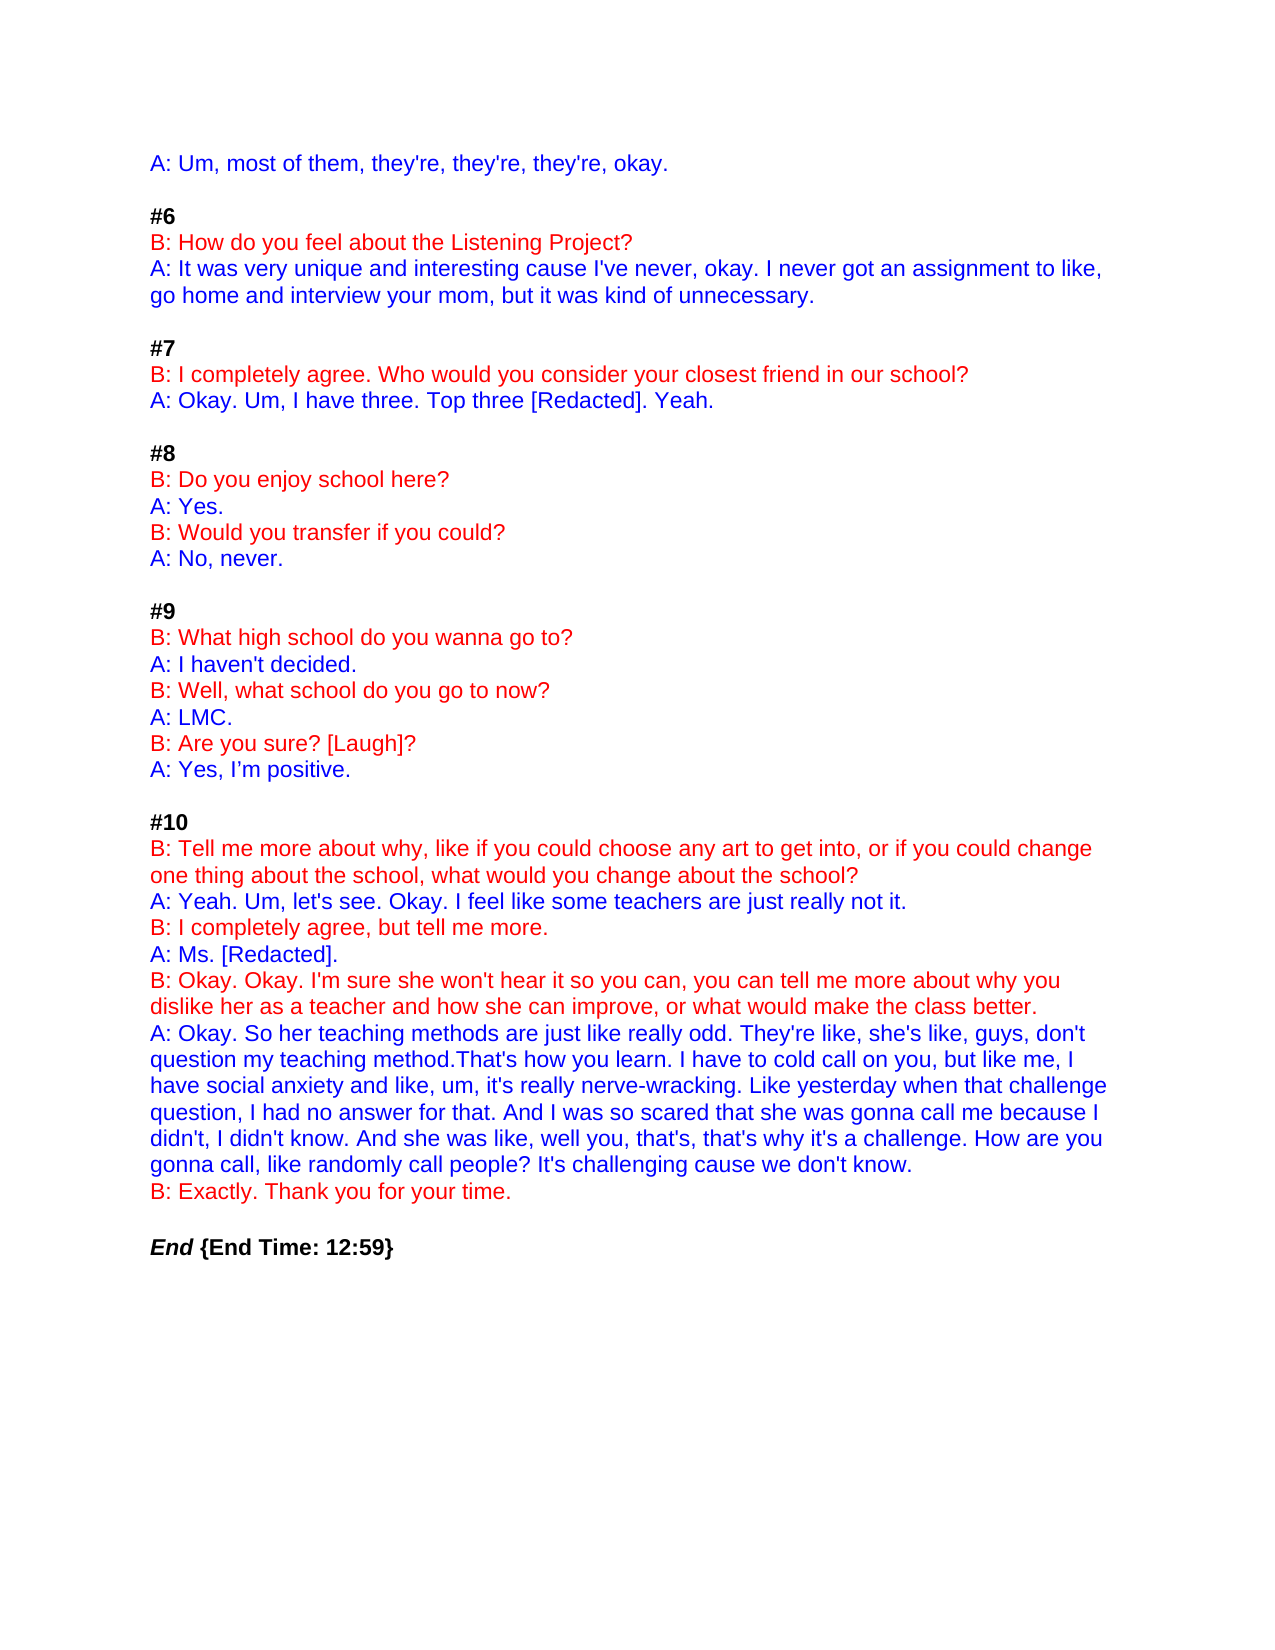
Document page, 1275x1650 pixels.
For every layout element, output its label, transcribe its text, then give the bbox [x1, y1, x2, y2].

text A: Um, most of them, they're, they're, they're, okay. [150, 150, 1125, 176]
text #8 [150, 440, 1125, 466]
text End {End Time: 12:59} [150, 1234, 1125, 1261]
text B: I completely agree. Who would you consider your closest friend in our school? [150, 361, 1125, 387]
text A: Yes. [150, 493, 1125, 519]
text B: Would you transfer if you could? [150, 519, 1125, 545]
text #9 [150, 598, 1125, 624]
text A: I haven't decided. [150, 651, 1125, 677]
text B: Are you sure? [Laugh]? [150, 730, 1125, 756]
text B: Tell me more about why, like if you could choose any art to get into, or if you could change one thing about the school, what would you change about the school? [150, 835, 1125, 888]
text A: Okay. Um, I have three. Top three [Redacted]. Yeah. [150, 387, 1125, 413]
text A: No, never. [150, 545, 1125, 572]
text B: Exactly. Thank you for your time. [150, 1178, 1125, 1204]
text A: Okay. So her teaching methods are just like really odd. They're like, she's like, guys, don't question my teaching method.That's how you learn. I have to cold call on you, but like me, I have social anxiety and like, um, it's really nerve-wracking. Like yesterday when that challenge question, I had no answer for that. And I was so scared that she was gonna call me because I didn't, I didn't know. And she was like, well you, that's, that's why it's a challenge. How are you gonna call, like randomly call people? It's challenging cause we don't know. [150, 1020, 1125, 1178]
text B: I completely agree, but tell me more. [150, 914, 1125, 941]
text B: What high school do you wanna go to? [150, 624, 1125, 651]
text #6 [150, 203, 1125, 229]
text A: LMC. [150, 703, 1125, 730]
text #7 [150, 334, 1125, 361]
text A: Yeah. Um, let's see. Okay. I feel like some teachers are just really not it. [150, 888, 1125, 914]
text A: Yes, I’m positive. [150, 756, 1125, 782]
text A: Ms. [Redacted]. [150, 941, 1125, 967]
text B: How do you feel about the Listening Project? [150, 229, 1125, 255]
text B: Do you enjoy school here? [150, 466, 1125, 493]
text B: Well, what school do you go to now? [150, 677, 1125, 703]
text A: It was very unique and interesting cause I've never, okay. I never got an assignment to like, go home and interview your mom, but it was kind of unnecessary. [150, 255, 1125, 308]
text #10 [150, 809, 1125, 835]
text B: Okay. Okay. I'm sure she won't hear it so you can, you can tell me more about why you dislike her as a teacher and how she can improve, or what would make the class better. [150, 967, 1125, 1020]
